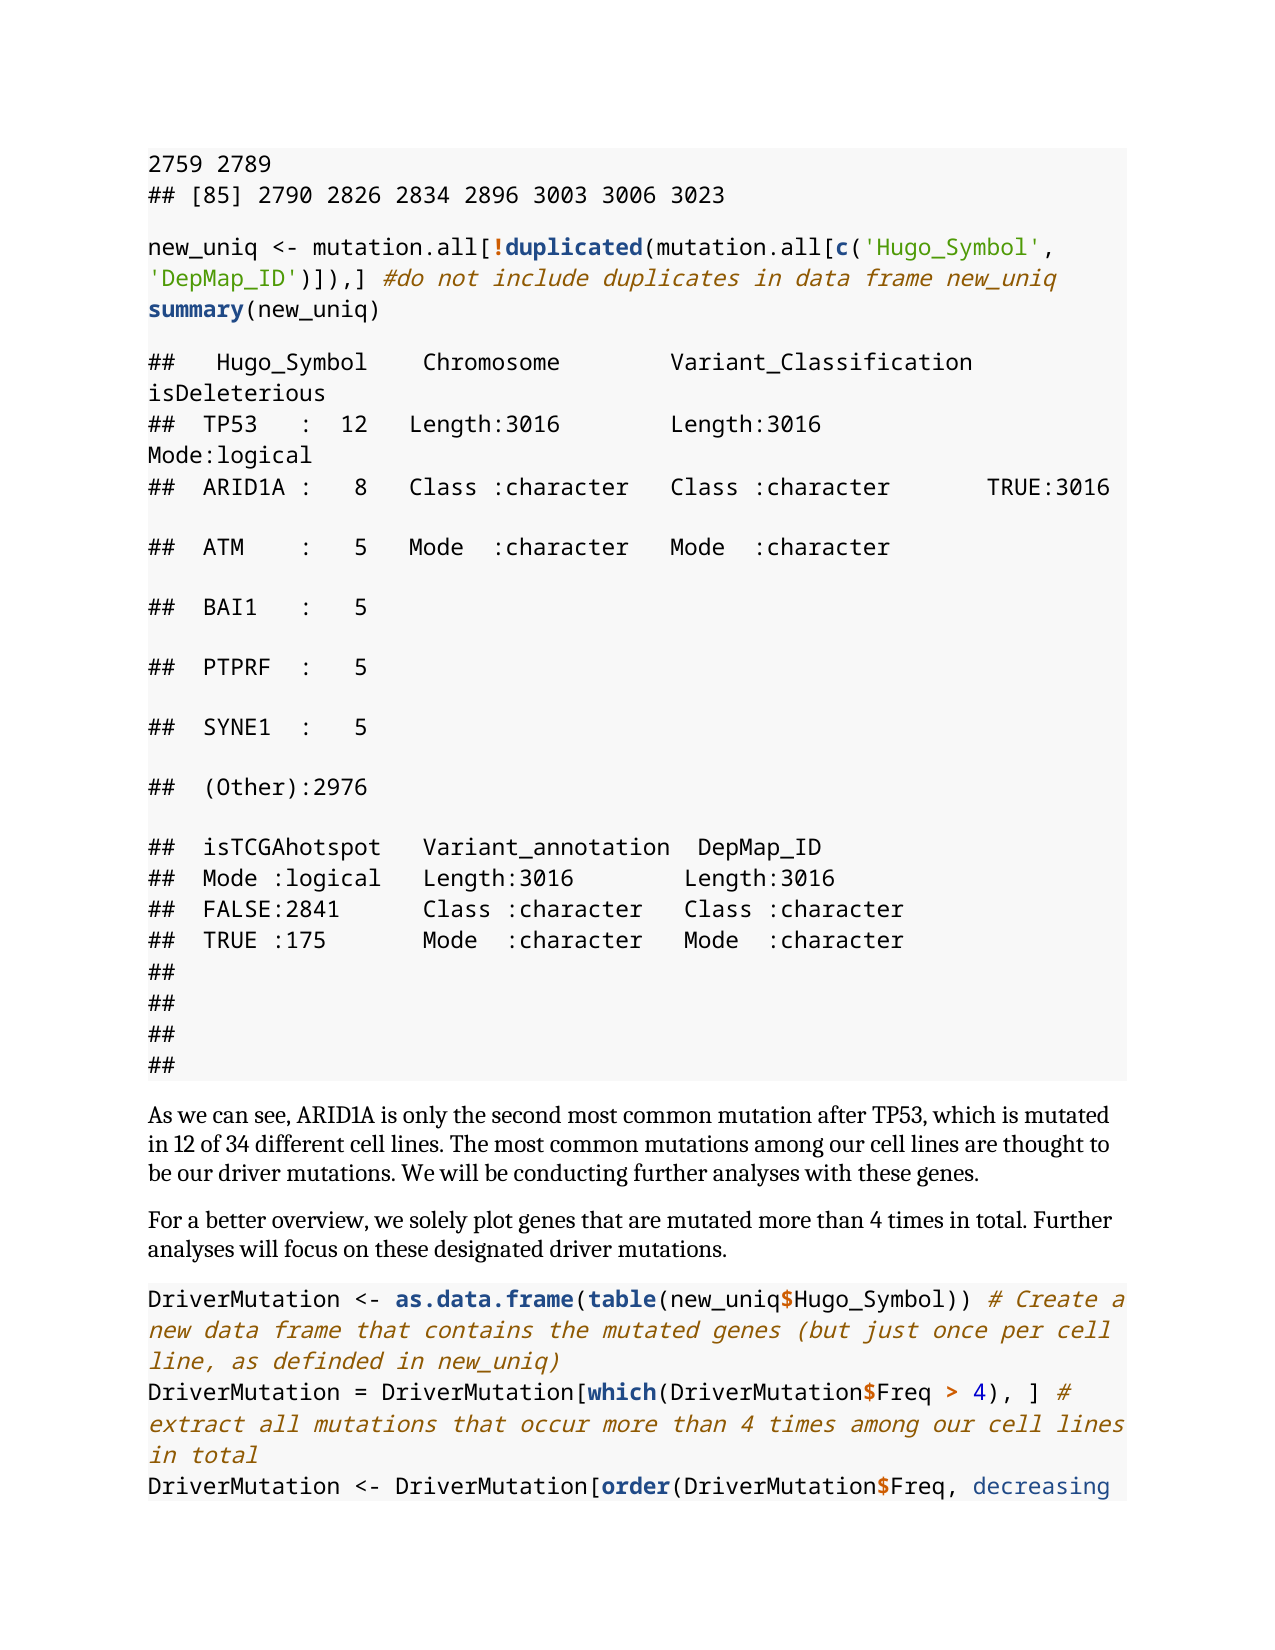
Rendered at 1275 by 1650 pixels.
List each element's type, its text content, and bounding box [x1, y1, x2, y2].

text ## Hugo_Symbol Chromosome Variant_Classification isDeleterious ## TP53 : 12 Length:3016 Length:3016 Mode:logical ## ARID1A : 8 Class :character Class :character TRUE:3016 ## ATM : 5 Mode :character Mode :character ## BAI1 : 5 ## PTPRF : 5 ## SYNE1 : 5 ## (Other):2976 ## isTCGAhotspot Variant_annotation DepMap_ID ## Mode :logical Length:3016 Length:3016 ## FALSE:2841 Class :character Class :character ## TRUE :175 Mode :character Mode :character ## ## ## ## [148, 346, 1127, 1081]
text new_uniq <- mutation.all[!duplicated(mutation.all[c('Hugo_Symbol', 'DepMap_ID')]),] #do not include duplicates in data frame new_uniq summary(new_uniq) [148, 231, 1127, 325]
text For a better overview, we solely plot genes that are mutated more than 4 times in total. Further analyses will focus on these designated driver mutations. [148, 1206, 1127, 1264]
text As we can see, ARID1A is only the second most common mutation after TP53, which is mutated in 12 of 34 different cell lines. The most common mutations among our cell lines are thought to be our driver mutations. We will be conducting further analyses with these genes. [148, 1101, 1127, 1188]
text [148, 148, 1127, 210]
